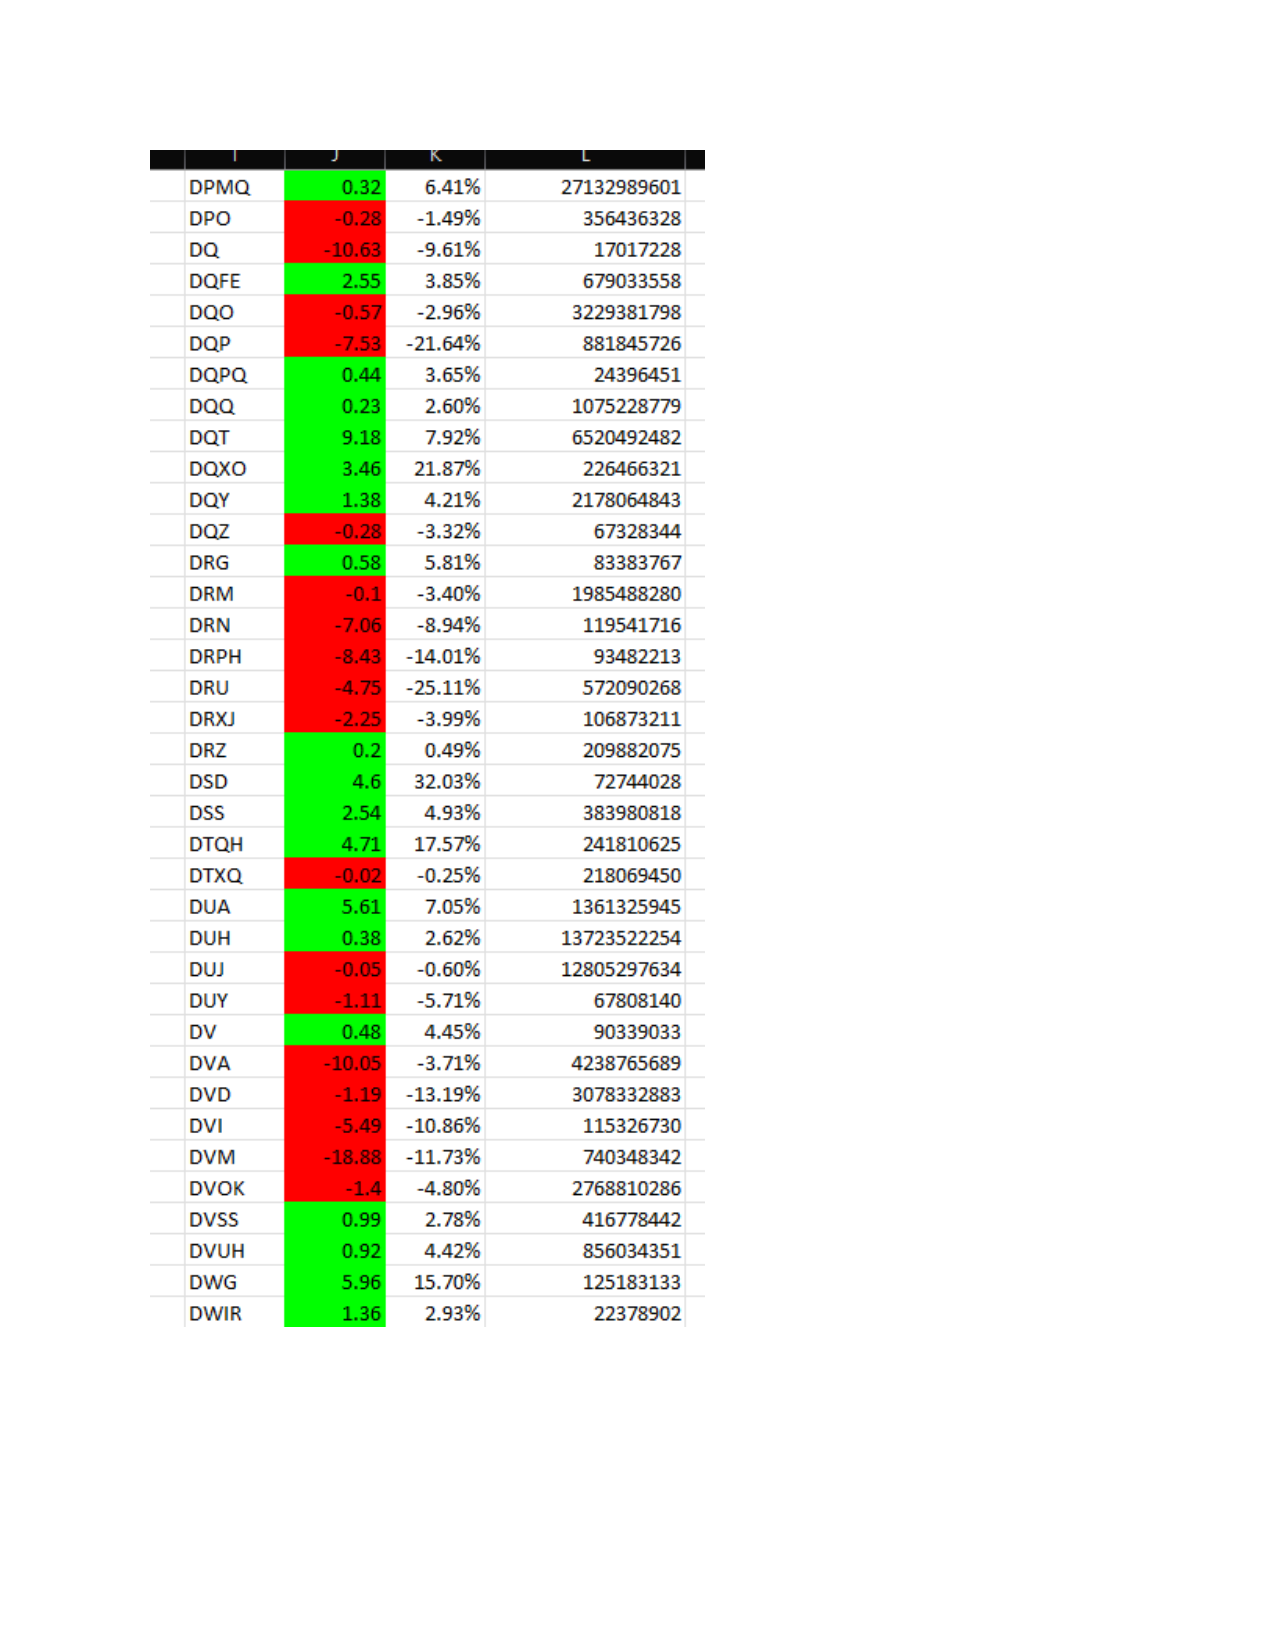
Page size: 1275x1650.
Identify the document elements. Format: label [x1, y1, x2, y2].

picture [150, 150, 705, 1327]
